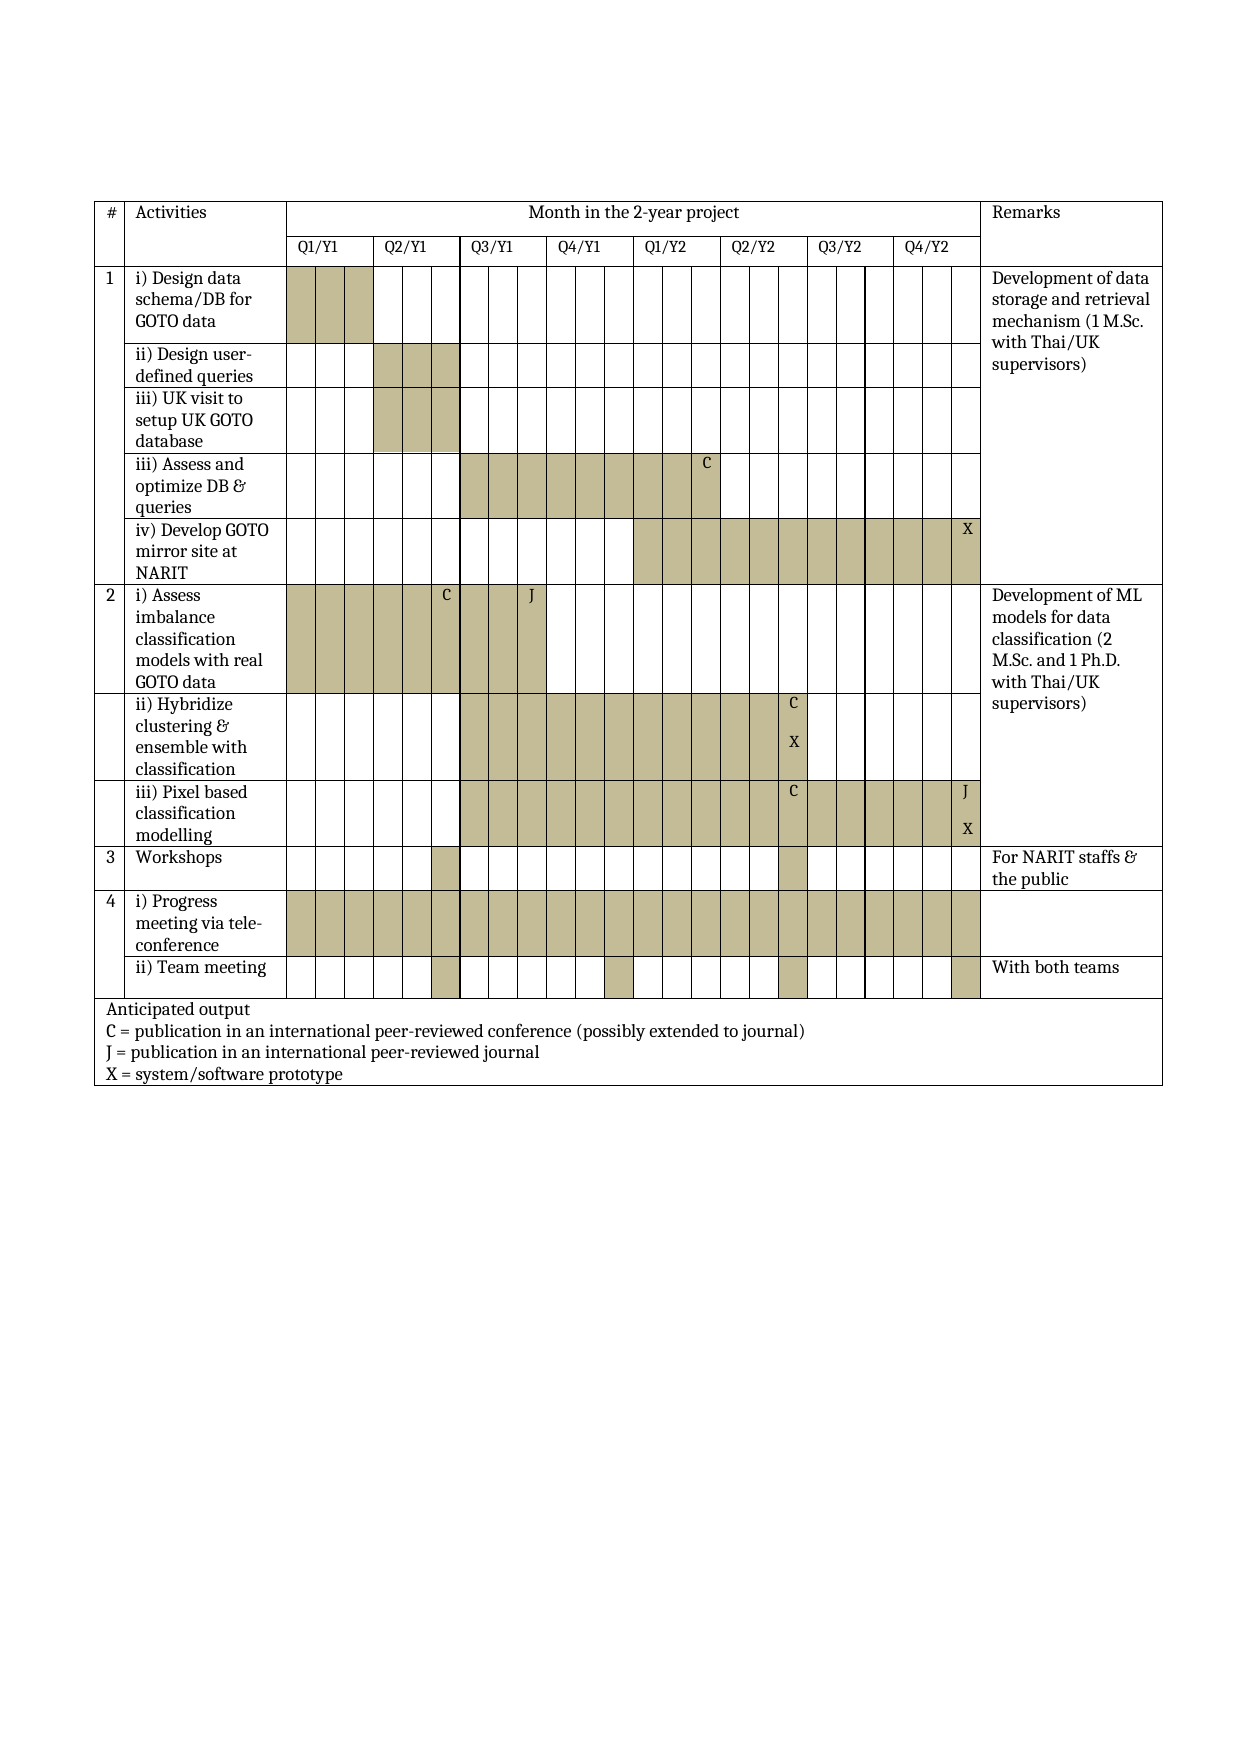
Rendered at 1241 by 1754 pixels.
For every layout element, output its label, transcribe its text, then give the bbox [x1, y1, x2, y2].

table_cell [663, 694, 691, 780]
table_cell [837, 957, 864, 998]
table_cell [518, 694, 546, 780]
table_cell [634, 694, 662, 780]
table_cell [374, 519, 402, 584]
table_cell [866, 891, 893, 956]
table_cell [663, 585, 691, 693]
table_cell [605, 847, 633, 890]
table_cell [866, 344, 893, 387]
table_cell ii) Design user-defined queries [125, 344, 286, 387]
table_cell [808, 585, 836, 693]
table_cell [374, 694, 402, 780]
table_cell J X [952, 781, 980, 846]
table_cell [634, 847, 662, 890]
table_cell [866, 847, 893, 890]
table_cell [432, 344, 459, 387]
table_cell For NARIT staffs & the public [981, 847, 1162, 890]
table_cell 2 [95, 585, 124, 693]
table_cell [461, 781, 488, 846]
table_cell [432, 957, 459, 998]
table_cell [461, 519, 488, 584]
table_cell [779, 585, 807, 693]
table_cell [345, 694, 373, 780]
table_cell [779, 344, 807, 387]
table_cell [692, 694, 720, 780]
table_cell [721, 388, 749, 452]
table_cell [547, 388, 575, 452]
table_cell [692, 847, 720, 890]
table_cell C X [779, 694, 807, 780]
table_cell [345, 891, 373, 956]
table_cell [316, 694, 344, 780]
table_cell [605, 694, 633, 780]
table_cell 4 [95, 891, 124, 998]
table_cell [779, 454, 807, 518]
table_cell [95, 694, 124, 780]
table_cell [779, 891, 807, 956]
table_cell [721, 891, 749, 956]
table_cell [866, 388, 893, 452]
table_cell [692, 388, 720, 452]
table_cell C [432, 585, 459, 693]
table_cell [894, 388, 922, 452]
table_cell [605, 454, 633, 518]
table_cell [952, 957, 980, 998]
table_cell [403, 519, 431, 584]
table_cell [692, 267, 720, 343]
table_cell [547, 519, 575, 584]
table_cell Q4/Y1 [547, 237, 633, 266]
table_cell [547, 694, 575, 780]
table_cell [894, 267, 922, 343]
table_cell [721, 454, 749, 518]
table_cell [866, 454, 893, 518]
table_cell [374, 585, 402, 693]
table_cell [576, 891, 604, 956]
table_cell [547, 267, 575, 343]
table_cell [692, 585, 720, 693]
table_cell [576, 267, 604, 343]
table_cell [750, 519, 778, 584]
table_cell [489, 957, 517, 998]
table_cell X [952, 519, 980, 584]
table_cell Q4/Y2 [894, 237, 980, 266]
table_cell [923, 781, 951, 846]
table_cell [403, 847, 431, 890]
table_cell [345, 388, 373, 452]
table_cell [287, 847, 315, 890]
table_cell [316, 388, 344, 452]
table_cell [605, 781, 633, 846]
table_cell [866, 585, 893, 693]
table_cell [663, 957, 691, 998]
table_cell [287, 781, 315, 846]
table_cell [489, 891, 517, 956]
table_cell [808, 694, 836, 780]
table_cell [750, 388, 778, 452]
table_cell i) Assess imbalance classification models with real GOTO data [125, 585, 286, 693]
table_cell Q1/Y1 [287, 237, 373, 266]
table_cell [518, 891, 546, 956]
table_cell [605, 519, 633, 584]
table_cell [461, 454, 488, 518]
table_cell [837, 388, 864, 452]
table_cell [374, 267, 402, 343]
table_cell [692, 957, 720, 998]
table_cell [345, 454, 373, 518]
table_cell [576, 344, 604, 387]
table_cell [692, 781, 720, 846]
table_cell [403, 694, 431, 780]
table_cell [663, 344, 691, 387]
table_cell [808, 781, 836, 846]
table_cell [576, 957, 604, 998]
table_cell [837, 891, 864, 956]
table_cell [403, 454, 431, 518]
table_cell [663, 267, 691, 343]
table_cell [316, 891, 344, 956]
table_cell [808, 454, 836, 518]
table_cell [808, 847, 836, 890]
table_cell [489, 267, 517, 343]
table_cell [779, 519, 807, 584]
table_cell [287, 519, 315, 584]
table_cell [808, 519, 836, 584]
table_cell iii) Pixel based classification modelling [125, 781, 286, 846]
table_cell [663, 388, 691, 452]
table_cell i) Design data schema/DB for GOTO data [125, 267, 286, 343]
table_cell [287, 267, 315, 343]
table_cell [432, 454, 459, 518]
table_cell [374, 344, 402, 387]
table_cell [316, 344, 344, 387]
table_cell [837, 694, 864, 780]
table_cell [518, 454, 546, 518]
table_cell [837, 454, 864, 518]
table_cell [923, 388, 951, 452]
table_cell [547, 781, 575, 846]
table_cell [287, 891, 315, 956]
table_cell [316, 847, 344, 890]
table_cell [547, 847, 575, 890]
table_cell ii) Hybridize clustering & ensemble with classification [125, 694, 286, 780]
table_cell Development of ML models for data classification (2 M.Sc. and 1 Ph.D. with Thai/UK supervisors) [981, 585, 1162, 846]
table_cell [461, 585, 488, 693]
table_cell [952, 267, 980, 343]
table_cell [808, 388, 836, 452]
table_cell [605, 957, 633, 998]
table_cell [518, 781, 546, 846]
table_cell [316, 585, 344, 693]
table_cell [547, 891, 575, 956]
table_cell [576, 454, 604, 518]
table_cell [547, 585, 575, 693]
table_cell [432, 781, 459, 846]
table_cell Anticipated output C = publication in an international peer-reviewed conference (possibly extended to journal) J = publication in an international peer-reviewed journal X = system/software prototype [95, 999, 1162, 1085]
table_cell [894, 891, 922, 956]
table_cell Q2/Y1 [374, 237, 459, 266]
table_cell [547, 344, 575, 387]
table_cell [432, 519, 459, 584]
table_cell [692, 519, 720, 584]
table_cell [750, 781, 778, 846]
table_cell [721, 781, 749, 846]
table_cell [923, 344, 951, 387]
table_cell [837, 519, 864, 584]
table_cell [808, 891, 836, 956]
table_cell [894, 454, 922, 518]
table_cell [489, 847, 517, 890]
table_cell [316, 454, 344, 518]
table_cell [345, 957, 373, 998]
table_cell [721, 344, 749, 387]
table_cell [750, 454, 778, 518]
table_header # [95, 202, 124, 266]
table_cell C [779, 781, 807, 846]
table_cell [605, 267, 633, 343]
table_cell [576, 585, 604, 693]
table_cell iv) Develop GOTO mirror site at NARIT [125, 519, 286, 584]
table_cell [432, 388, 459, 452]
table_cell [779, 847, 807, 890]
table_cell ii) Team meeting [125, 957, 286, 998]
table_cell [489, 781, 517, 846]
table_cell [866, 957, 893, 998]
table_cell [403, 781, 431, 846]
table_cell [634, 781, 662, 846]
table_cell Q2/Y2 [721, 237, 807, 266]
table_cell [663, 781, 691, 846]
table_cell Q3/Y2 [808, 237, 893, 266]
table_cell [345, 847, 373, 890]
table_cell [518, 388, 546, 452]
table_cell 3 [95, 847, 124, 890]
table_cell With both teams [981, 957, 1162, 998]
table_cell [634, 891, 662, 956]
table_cell [894, 694, 922, 780]
table_cell [432, 847, 459, 890]
table_cell Q3/Y1 [461, 237, 546, 266]
table_cell [634, 585, 662, 693]
table_cell [605, 388, 633, 452]
table_cell [489, 454, 517, 518]
table_cell [95, 781, 124, 846]
table_cell [403, 267, 431, 343]
table_cell [952, 344, 980, 387]
table_cell [952, 585, 980, 693]
table_cell [576, 388, 604, 452]
table_cell J [518, 585, 546, 693]
table_cell [750, 891, 778, 956]
table_cell [374, 388, 402, 452]
table_cell [316, 519, 344, 584]
table_cell [489, 585, 517, 693]
table_cell [634, 344, 662, 387]
table_cell [894, 585, 922, 693]
table_cell [374, 847, 402, 890]
table_cell [721, 957, 749, 998]
table_cell [605, 585, 633, 693]
table_cell [894, 781, 922, 846]
table_cell [894, 344, 922, 387]
table_cell [518, 344, 546, 387]
table_cell [576, 781, 604, 846]
table_cell [576, 847, 604, 890]
table_cell [287, 694, 315, 780]
table_cell [923, 585, 951, 693]
table_cell [837, 781, 864, 846]
table_cell [345, 781, 373, 846]
table_cell [721, 267, 749, 343]
table_cell [808, 267, 836, 343]
table_cell [952, 454, 980, 518]
table_cell [634, 267, 662, 343]
table_cell [518, 957, 546, 998]
table_cell [866, 694, 893, 780]
table_cell [374, 454, 402, 518]
table_cell [461, 847, 488, 890]
table_cell [316, 957, 344, 998]
table_cell [403, 388, 431, 452]
table_cell [316, 781, 344, 846]
table_cell iii) Assess and optimize DB & queries [125, 454, 286, 518]
table_cell [403, 957, 431, 998]
table_cell [923, 891, 951, 956]
table_cell [923, 454, 951, 518]
table_cell [894, 519, 922, 584]
table_cell [866, 781, 893, 846]
table_cell [489, 519, 517, 584]
table_cell [287, 388, 315, 452]
table_cell [489, 344, 517, 387]
table_cell i) Progress meeting via tele-conference [125, 891, 286, 956]
table_cell [923, 957, 951, 998]
table_cell [605, 344, 633, 387]
table_cell [750, 957, 778, 998]
table_cell [721, 694, 749, 780]
table_cell [489, 388, 517, 452]
table_cell [634, 388, 662, 452]
table_cell [576, 519, 604, 584]
table_cell [894, 847, 922, 890]
table_cell [576, 694, 604, 780]
table_header Month in the 2-year project [287, 202, 980, 236]
table_cell [779, 957, 807, 998]
table_cell C [692, 454, 720, 518]
table_cell [287, 454, 315, 518]
table_cell [721, 847, 749, 890]
table_cell [750, 847, 778, 890]
table_cell [750, 344, 778, 387]
table_cell [952, 847, 980, 890]
table_cell [837, 344, 864, 387]
table_cell [750, 267, 778, 343]
table_cell [345, 267, 373, 343]
table_cell [461, 267, 488, 343]
table_cell [750, 694, 778, 780]
table_cell [605, 891, 633, 956]
table_cell [663, 891, 691, 956]
table_cell [287, 957, 315, 998]
table_cell [837, 585, 864, 693]
table_cell Workshops [125, 847, 286, 890]
table_cell [634, 519, 662, 584]
table_cell [345, 519, 373, 584]
table_cell [316, 267, 344, 343]
table_cell [432, 891, 459, 956]
table_cell [518, 519, 546, 584]
table_cell [952, 388, 980, 452]
table_cell [923, 847, 951, 890]
table_cell [287, 585, 315, 693]
table_cell [374, 957, 402, 998]
table_cell [837, 847, 864, 890]
table_cell [345, 585, 373, 693]
table_cell [808, 957, 836, 998]
table_cell [518, 267, 546, 343]
table_cell [837, 267, 864, 343]
table_cell [489, 694, 517, 780]
table_cell [952, 891, 980, 956]
table_header Activities [125, 202, 286, 266]
table_cell [779, 388, 807, 452]
table_cell [461, 344, 488, 387]
table_cell [432, 267, 459, 343]
table_cell [721, 585, 749, 693]
table_cell [663, 519, 691, 584]
table_cell [663, 454, 691, 518]
table_cell [866, 267, 893, 343]
table_cell [866, 519, 893, 584]
table_cell [952, 694, 980, 780]
table_cell [808, 344, 836, 387]
table_cell [403, 891, 431, 956]
table_cell [461, 891, 488, 956]
table_cell [547, 957, 575, 998]
table_cell [923, 694, 951, 780]
table_cell [692, 344, 720, 387]
table_cell [981, 891, 1162, 956]
table_cell [634, 957, 662, 998]
table_cell [923, 267, 951, 343]
table_cell [287, 344, 315, 387]
table_cell Q1/Y2 [634, 237, 720, 266]
table_cell [374, 781, 402, 846]
table_cell [461, 388, 488, 452]
table_cell [547, 454, 575, 518]
table_cell [692, 891, 720, 956]
table_cell [923, 519, 951, 584]
table_header Remarks [981, 202, 1162, 266]
table_cell iii) UK visit to setup UK GOTO database [125, 388, 286, 452]
table_cell [432, 694, 459, 780]
table_cell [374, 891, 402, 956]
table_cell [721, 519, 749, 584]
table_cell [779, 267, 807, 343]
table_cell Development of data storage and retrieval mechanism (1 M.Sc. with Thai/UK supervisors) [981, 267, 1162, 584]
table_cell [461, 694, 488, 780]
table_cell [403, 344, 431, 387]
table_cell [894, 957, 922, 998]
table_cell [345, 344, 373, 387]
table_cell [403, 585, 431, 693]
table_cell [663, 847, 691, 890]
table_cell [461, 957, 488, 998]
table_cell [750, 585, 778, 693]
table_cell [518, 847, 546, 890]
table_cell [634, 454, 662, 518]
table_cell 1 [95, 267, 124, 584]
